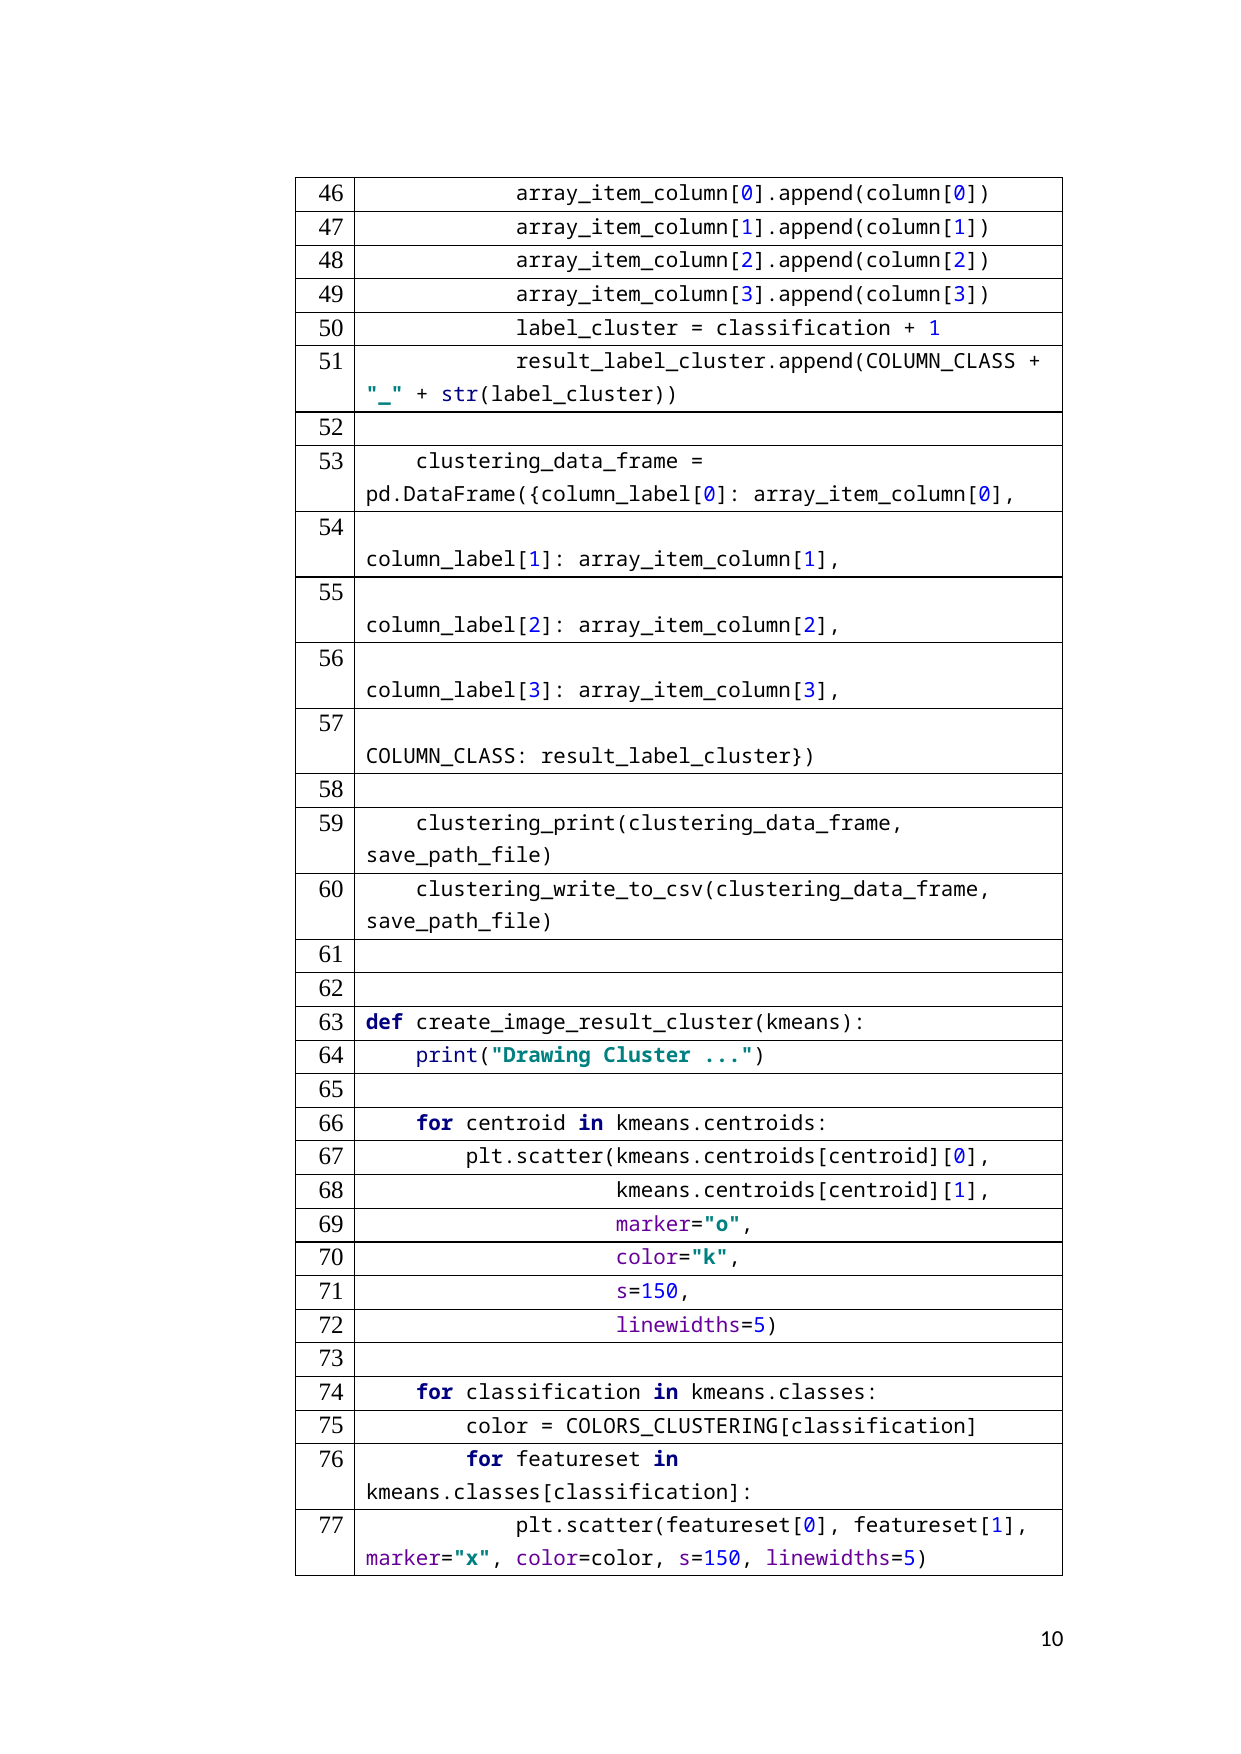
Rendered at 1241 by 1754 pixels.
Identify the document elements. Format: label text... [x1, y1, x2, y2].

table_cell 54 [296, 512, 354, 576]
table_cell 69 [296, 1209, 354, 1241]
table_cell clustering_print(clustering_data_frame, save_path_file) [355, 808, 1062, 873]
table_cell color = COLORS_CLUSTERING[classification] [355, 1411, 1062, 1443]
table_cell 58 [296, 774, 354, 807]
table_cell color="k", [355, 1243, 1062, 1275]
table_cell marker="o", [355, 1209, 1062, 1241]
table_cell 46 [296, 178, 354, 211]
table_cell 76 [296, 1444, 354, 1509]
table_cell 65 [296, 1074, 354, 1107]
table_cell array_item_column[1].append(column[1]) [355, 212, 1062, 244]
table_cell 52 [296, 413, 354, 445]
table_cell 64 [296, 1041, 354, 1073]
table_cell result_label_cluster.append(COLUMN_CLASS + "_" + str(label_cluster)) [355, 346, 1062, 411]
table_cell 48 [296, 246, 354, 278]
table_cell [355, 973, 1062, 1006]
table_cell 53 [296, 446, 354, 511]
table_cell COLUMN_CLASS: result_label_cluster}) [355, 709, 1062, 773]
table_cell 74 [296, 1377, 354, 1409]
table_cell 71 [296, 1276, 354, 1309]
table_cell def create_image_result_cluster(kmeans): [355, 1007, 1062, 1039]
table_cell 75 [296, 1411, 354, 1443]
table_cell 57 [296, 709, 354, 773]
table_cell 73 [296, 1343, 354, 1376]
table_cell for classification in kmeans.classes: [355, 1377, 1062, 1409]
table_cell column_label[2]: array_item_column[2], [355, 578, 1062, 642]
table_cell plt.scatter(featureset[0], featureset[1], marker="x", color=color, s=150, linewidths=5) [355, 1510, 1062, 1575]
table_cell 62 [296, 973, 354, 1006]
table_cell 72 [296, 1310, 354, 1342]
table_cell column_label[1]: array_item_column[1], [355, 512, 1062, 576]
table_cell [355, 774, 1062, 807]
table_cell 56 [296, 643, 354, 707]
table_cell 55 [296, 578, 354, 642]
table_cell 66 [296, 1108, 354, 1140]
table_cell 59 [296, 808, 354, 873]
table_cell [355, 1074, 1062, 1107]
table_cell s=150, [355, 1276, 1062, 1309]
table_cell 70 [296, 1243, 354, 1275]
table_cell label_cluster = classification + 1 [355, 313, 1062, 345]
table_cell [355, 413, 1062, 445]
table_cell 47 [296, 212, 354, 244]
table_cell array_item_column[2].append(column[2]) [355, 246, 1062, 278]
table_cell linewidths=5) [355, 1310, 1062, 1342]
table_cell print("Drawing Cluster ...") [355, 1041, 1062, 1073]
table_cell 49 [296, 279, 354, 312]
table_cell 67 [296, 1141, 354, 1174]
table_cell for featureset in kmeans.classes[classification]: [355, 1444, 1062, 1509]
table_cell plt.scatter(kmeans.centroids[centroid][0], [355, 1141, 1062, 1174]
table_cell for centroid in kmeans.centroids: [355, 1108, 1062, 1140]
table_cell 77 [296, 1510, 354, 1575]
table_cell 51 [296, 346, 354, 411]
table_cell [355, 940, 1062, 972]
table_cell 60 [296, 874, 354, 938]
table_cell clustering_data_frame = pd.DataFrame({column_label[0]: array_item_column[0], [355, 446, 1062, 511]
table_cell 61 [296, 940, 354, 972]
table_cell 68 [296, 1175, 354, 1208]
table_cell clustering_write_to_csv(clustering_data_frame, save_path_file) [355, 874, 1062, 938]
table_cell 63 [296, 1007, 354, 1039]
table_cell array_item_column[3].append(column[3]) [355, 279, 1062, 312]
table_cell 50 [296, 313, 354, 345]
table_cell column_label[3]: array_item_column[3], [355, 643, 1062, 707]
table_cell array_item_column[0].append(column[0]) [355, 178, 1062, 211]
table_cell [355, 1343, 1062, 1376]
table_cell kmeans.centroids[centroid][1], [355, 1175, 1062, 1208]
